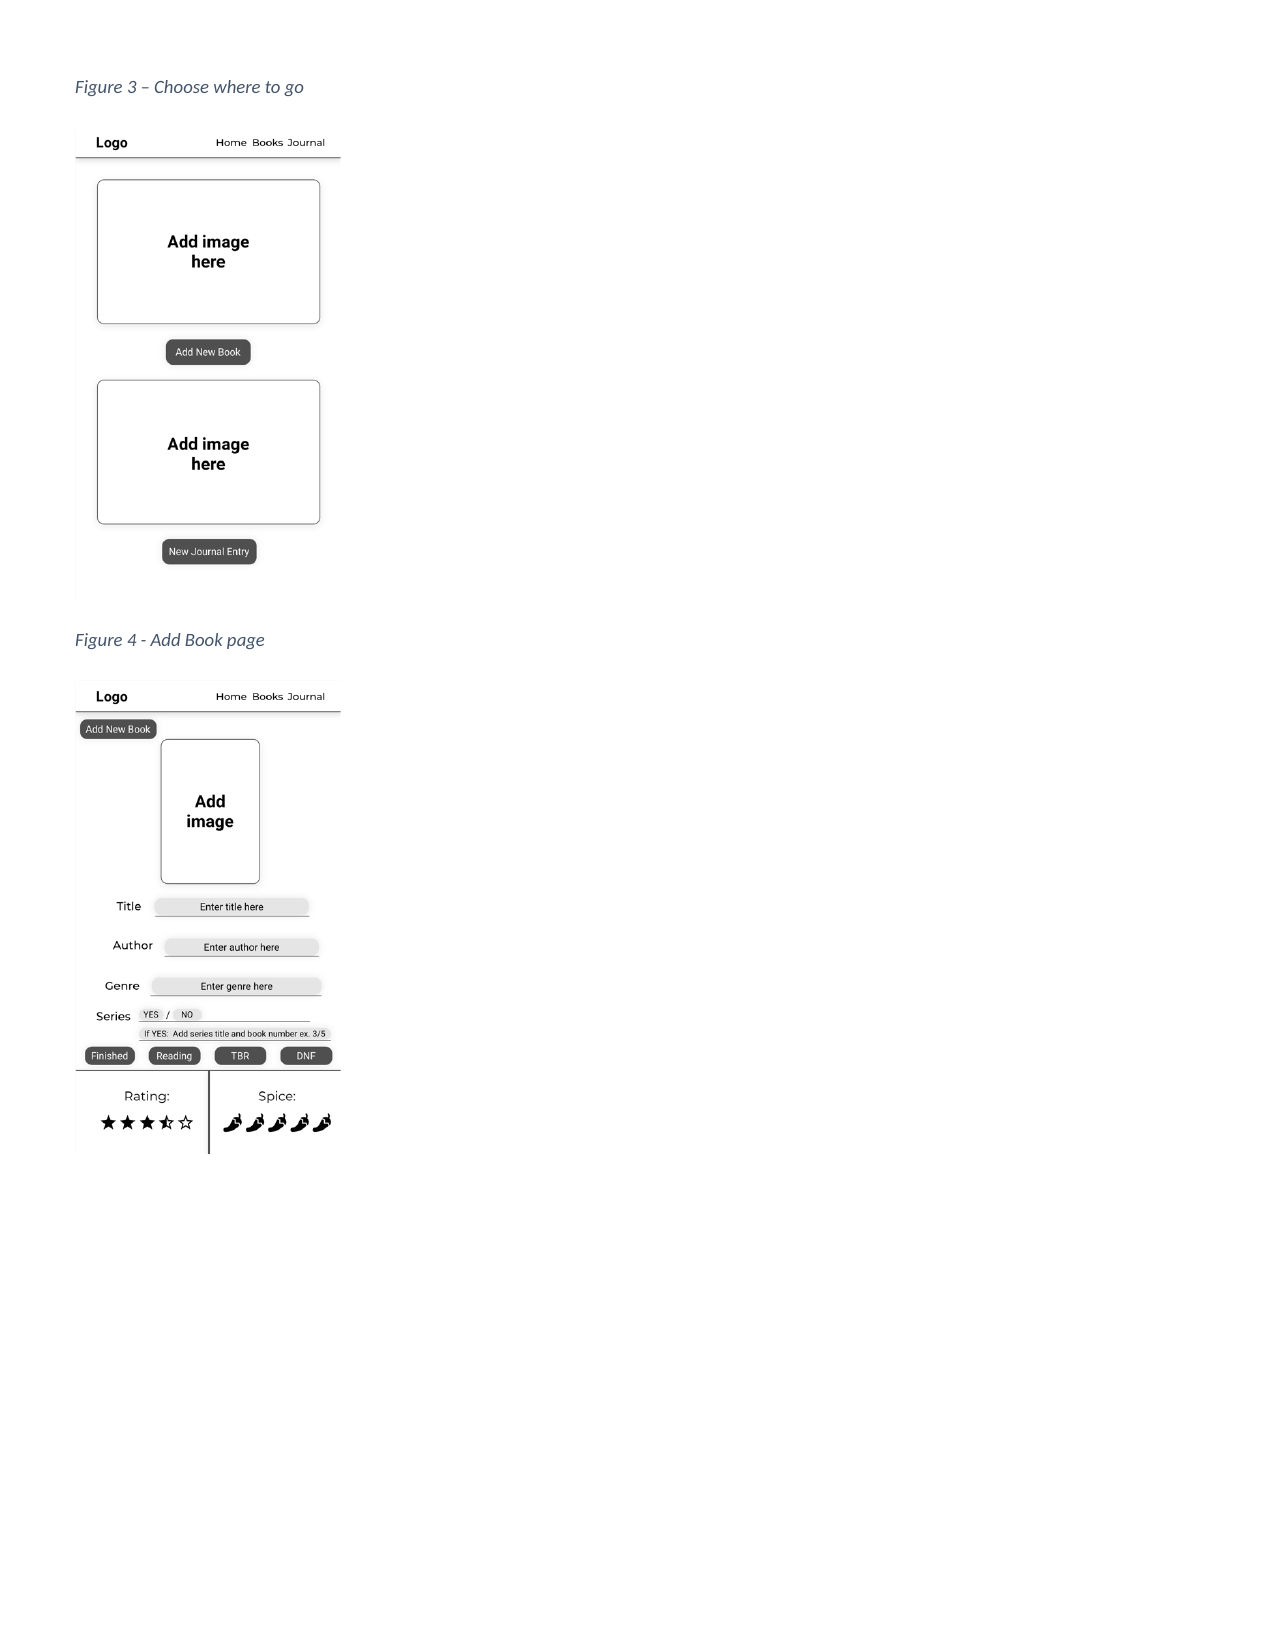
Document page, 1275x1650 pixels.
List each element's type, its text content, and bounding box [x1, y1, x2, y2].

picture [75, 680, 341, 1154]
picture [75, 127, 341, 600]
